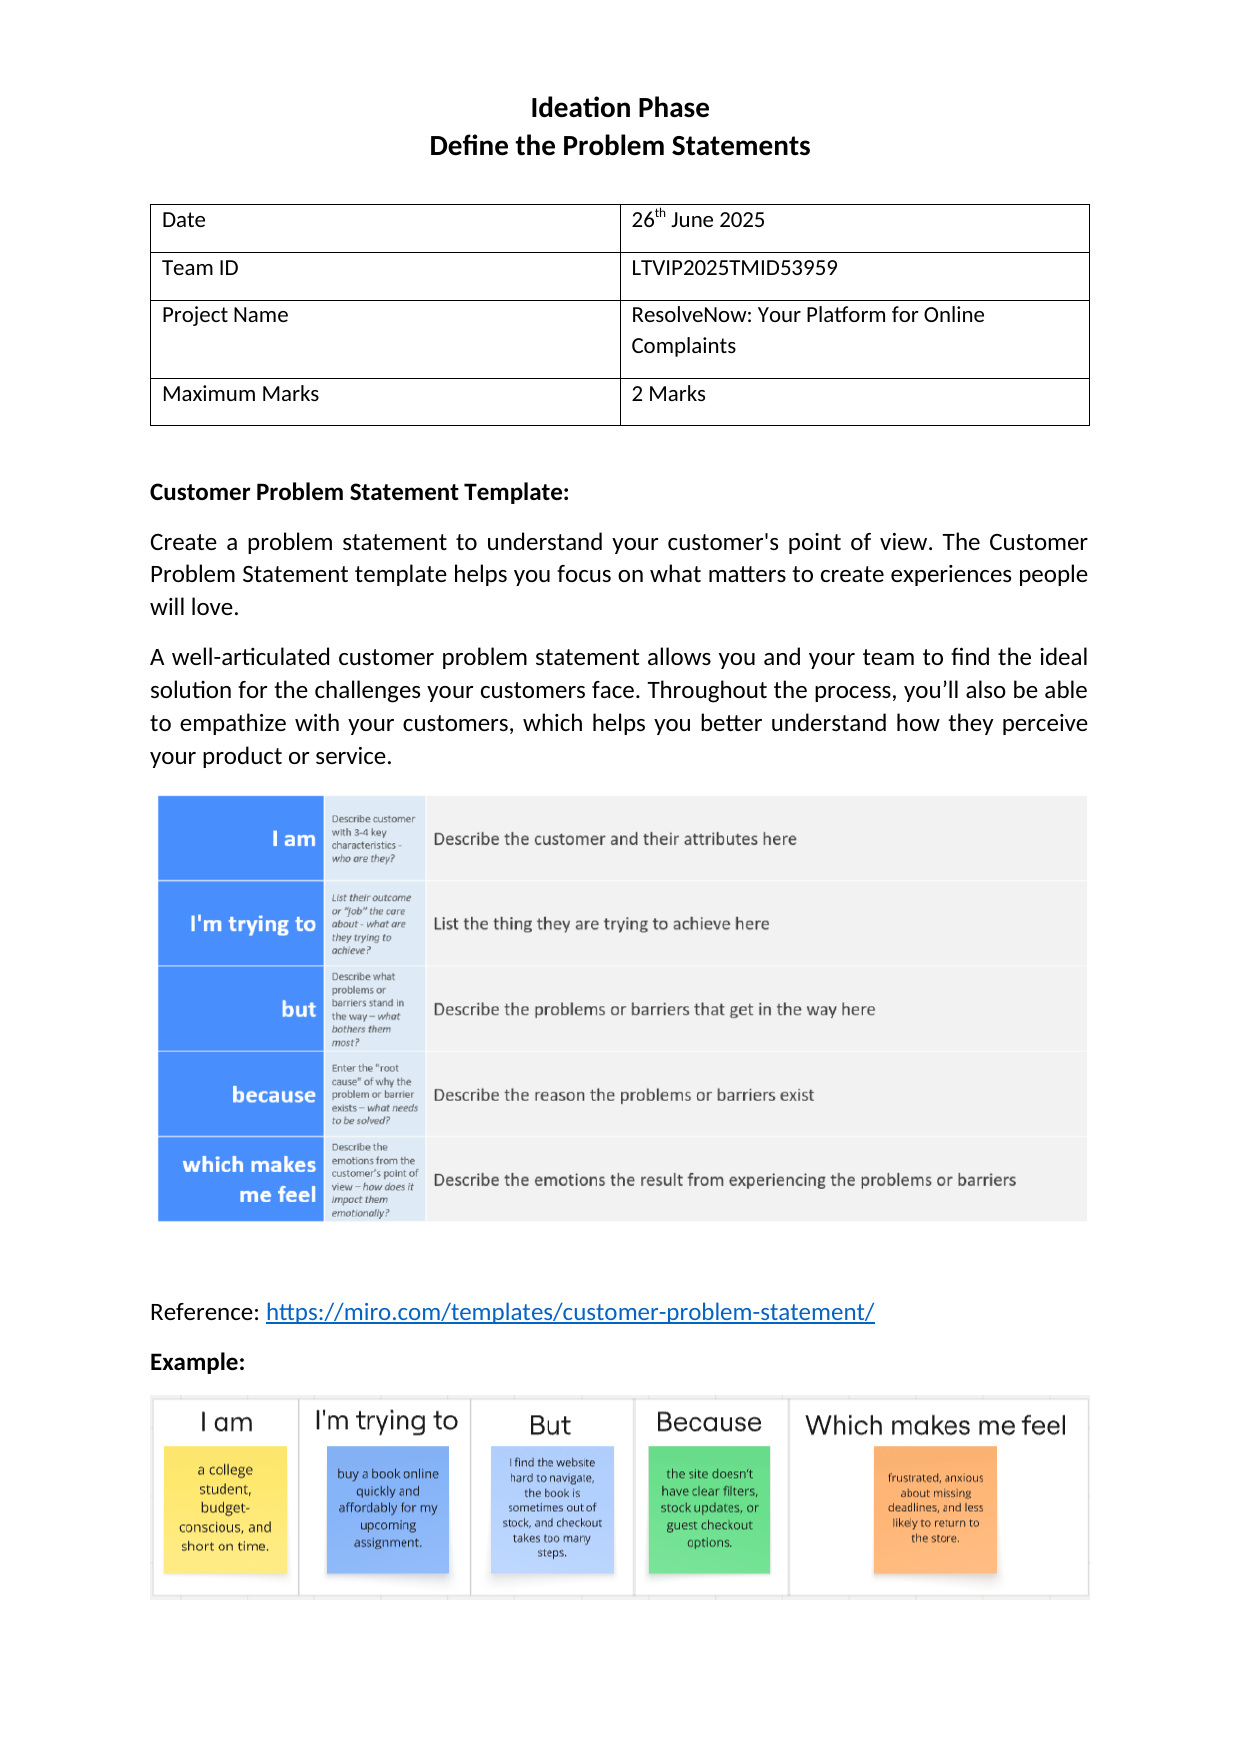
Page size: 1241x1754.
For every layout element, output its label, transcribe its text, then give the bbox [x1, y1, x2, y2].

table_cell 2 Marks [621, 379, 1089, 425]
text Define the Problem Statements [150, 127, 1090, 163]
text Create a problem statement to understand your customer's point of view. The Customer Problem Statement template helps you focus on what matters to create experiences people will love. [150, 526, 1090, 622]
table_cell Project Name [151, 301, 620, 378]
table_cell Maximum Marks [151, 379, 620, 425]
text A well-articulated customer problem statement allows you and your team to find the ideal solution for the challenges your customers face. Throughout the process, you’ll also be able to empathize with your customers, which helps you better understand how they perceive your product or service. [150, 641, 1090, 770]
table_cell ResolveNow: Your Platform for Online Complaints [621, 301, 1089, 378]
table_header Date [151, 205, 620, 252]
text Customer Problem Statement Template: [150, 476, 1090, 507]
text Ideation Phase [150, 89, 1090, 124]
table_cell Team ID [151, 253, 620, 299]
text Example: [150, 1346, 1090, 1376]
table_cell LTVIP2025TMID53959 [621, 253, 1089, 299]
picture [150, 1395, 1091, 1600]
text Reference: https://miro.com/templates/customer-problem-statement/ [150, 1296, 1090, 1327]
table_header 26th June 2025 [621, 205, 1089, 252]
picture [150, 789, 1091, 1228]
